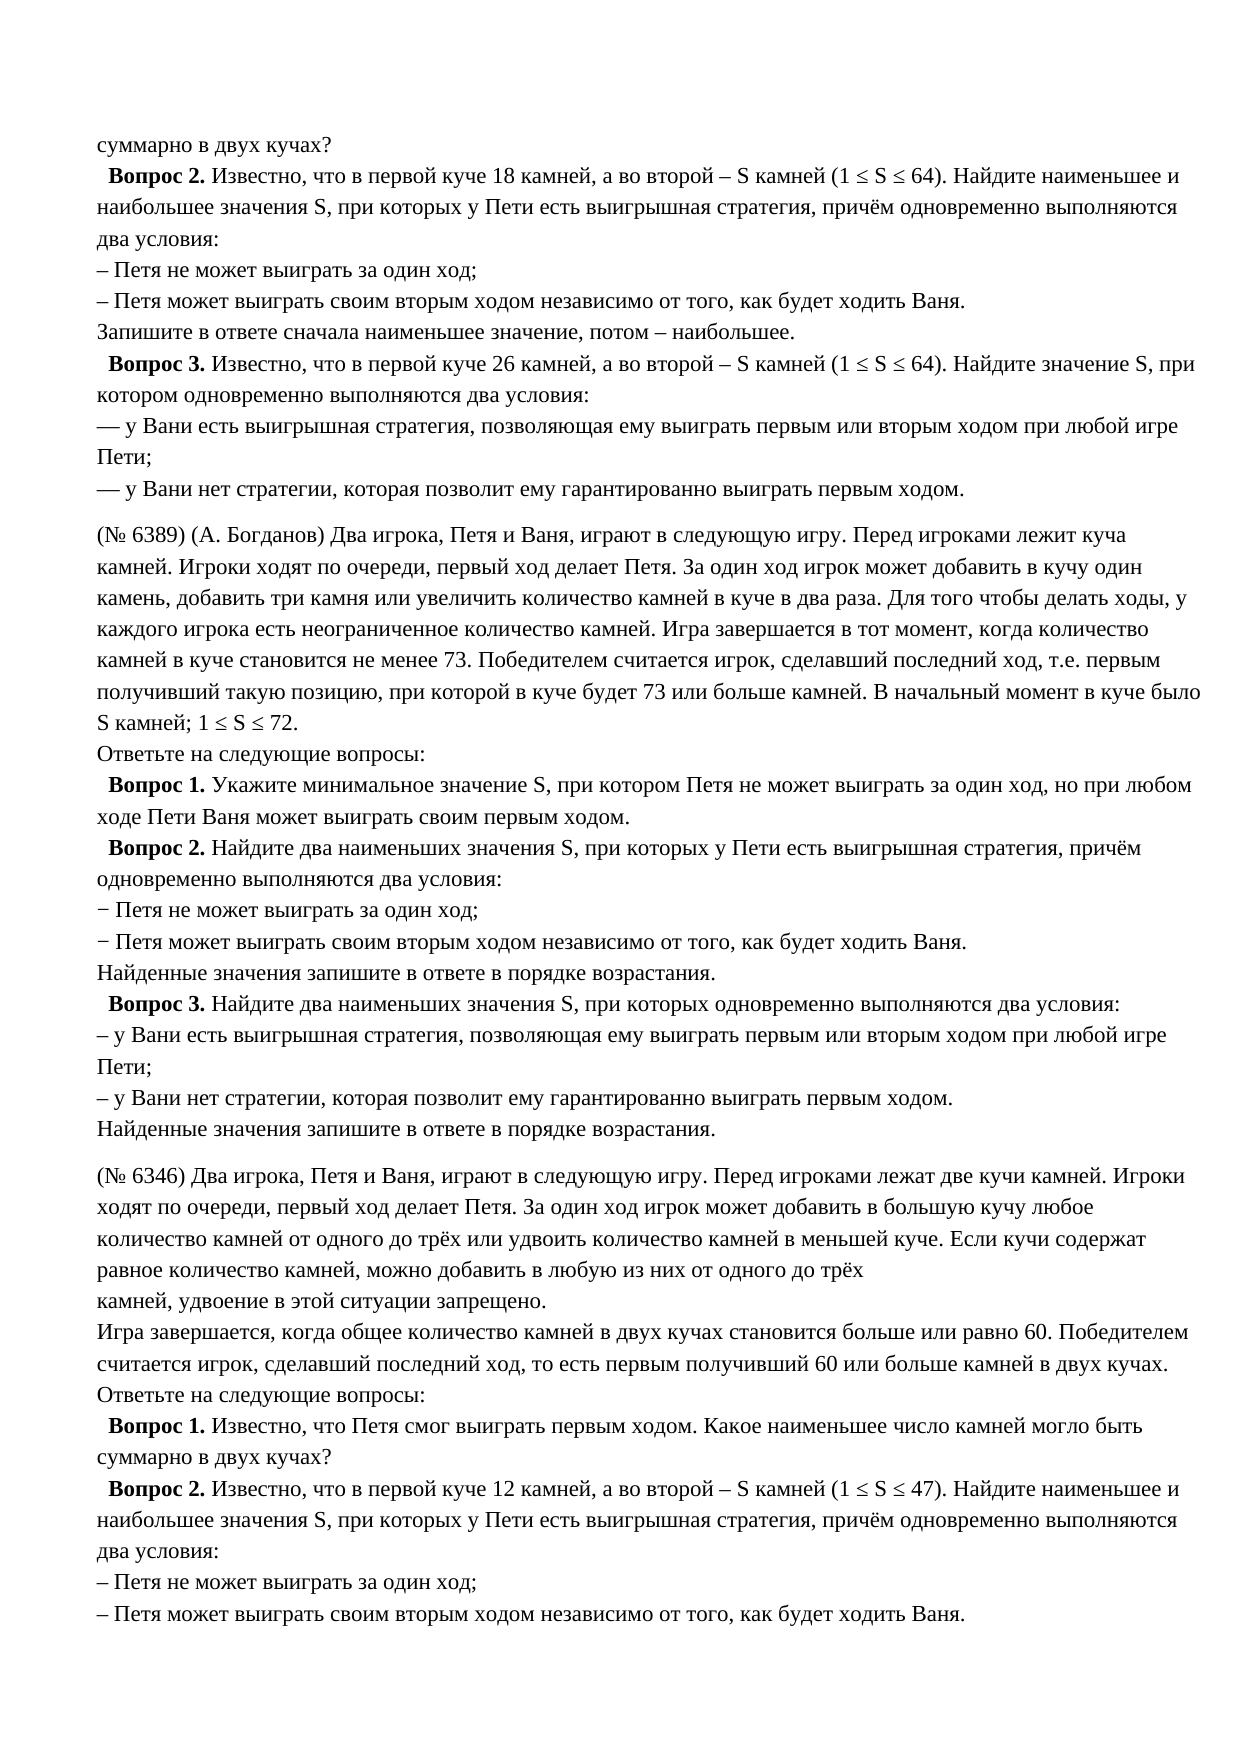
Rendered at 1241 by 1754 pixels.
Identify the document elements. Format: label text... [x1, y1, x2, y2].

table_cell (№ 6389) (А. Богданов) Два игрока, Петя и Ваня, играют в следующую игру. Перед игроками лежит куча камней. Игроки ходят по очереди, первый ход делает Петя. За один ход игрок может добавить в кучу один камень, добавить три камня или увеличить количество камней в куче в два раза. Для того чтобы делать ходы, у каждого игрока есть неограниченное количество камней. Игра завершается в тот момент, когда количество камней в куче становится не менее 73. Победителем считается игрок, сделавший последний ход, т.е. первым получивший такую позицию, при которой в куче будет 73 или больше камней. В начальный момент в куче было S камней; 1 ≤ S ≤ 72. Ответьте на следующие вопросы: Вопрос 1. Укажите минимальное значение S, при котором Петя не может выиграть за один ход, но при любом ходе Пети Ваня может выиграть своим первым ходом. Вопрос 2. Найдите два наименьших значения S, при которых у Пети есть выигрышная стратегия, причём одновременно выполняются два условия: − Петя не может выиграть за один ход; − Петя может выиграть своим вторым ходом независимо от того, как будет ходить Ваня. Найденные значения запишите в ответе в порядке возрастания. Вопрос 3. Найдите два наименьших значения S, при которых одновременно выполняются два условия: – у Вани есть выигрышная стратегия, позволяющая ему выиграть первым или вторым ходом при любой игре Пети; – у Вани нет стратегии, которая позволит ему гарантированно выиграть первым ходом. Найденные значения запишите в ответе в порядке возрастания. [73, 509, 1226, 1149]
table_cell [73, 1149, 1226, 1626]
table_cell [73, 118, 1226, 509]
